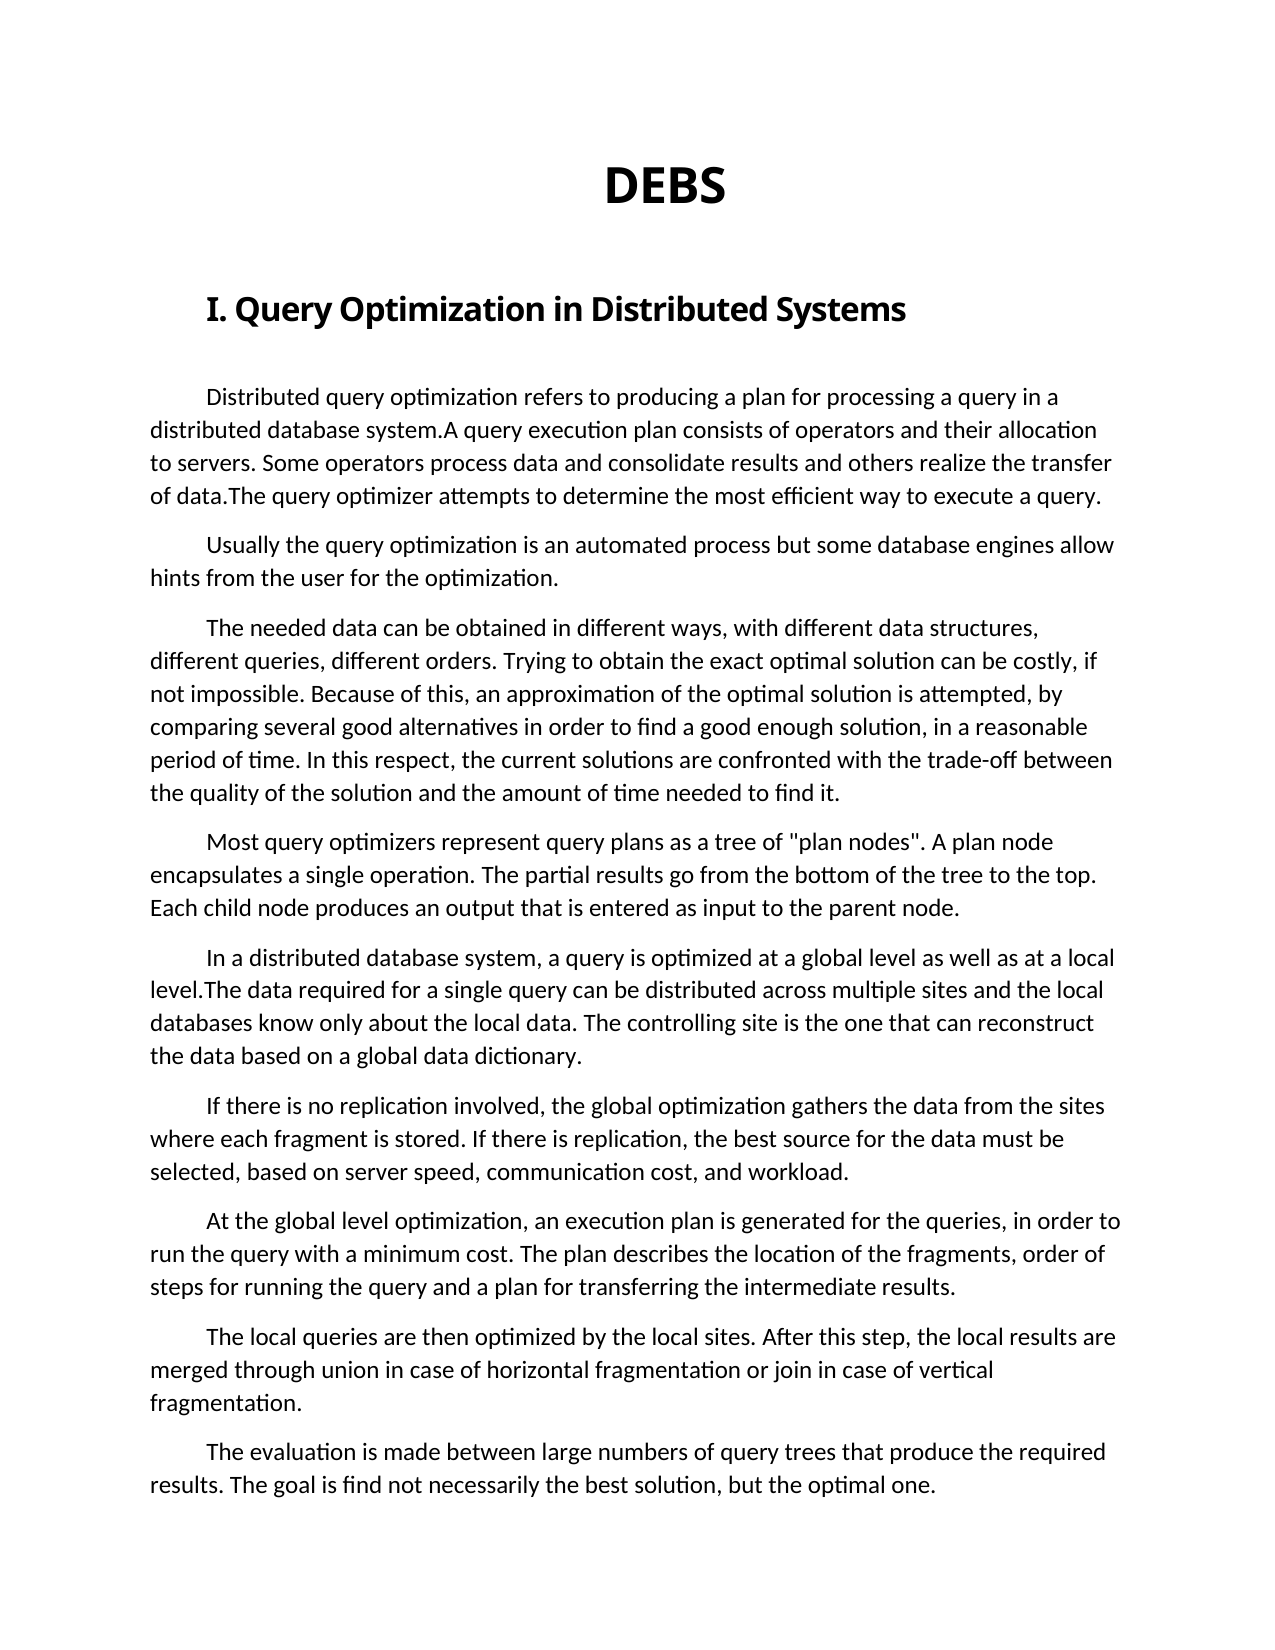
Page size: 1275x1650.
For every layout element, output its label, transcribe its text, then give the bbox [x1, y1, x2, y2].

text Usually the query optimization is an automated process but some database engines allow hints from the user for the optimization. [150, 529, 1125, 593]
text Most query optimizers represent query plans as a tree of "plan nodes". A plan node encapsulates a single operation. The partial results go from the bottom of the tree to the top. Each child node produces an output that is entered as input to the parent node. [150, 826, 1125, 923]
text In a distributed database system, a query is optimized at a global level as well as at a local level.The data required for a single query can be distributed across multiple sites and the local databases know only about the local data. The controlling site is the one that can reconstruct the data based on a global data dictionary. [150, 942, 1125, 1071]
text At the global level optimization, an execution plan is generated for the queries, in order to run the query with a minimum cost. The plan describes the location of the fragments, order of steps for running the query and a plan for transferring the intermediate results. [150, 1205, 1125, 1302]
title DEBS [150, 150, 1125, 218]
text The evaluation is made between large numbers of query trees that produce the required results. The goal is find not necessarily the best solution, but the optimal one. [150, 1436, 1125, 1500]
text If there is no replication involved, the global optimization gathers the data from the sites where each fragment is stored. If there is replication, the best source for the data must be selected, based on server speed, communication cost, and workload. [150, 1090, 1125, 1186]
text Distributed query optimization refers to producing a plan for processing a query in a distributed database system.A query execution plan consists of operators and their allocation to servers. Some operators process data and consolidate results and others realize the transfer of data.The query optimizer attempts to determine the most efficient way to execute a query. [150, 381, 1125, 511]
text The needed data can be obtained in different ways, with different data structures, different queries, different orders. Trying to obtain the exact optimal solution can be costly, if not impossible. Because of this, an approximation of the optimal solution is attempted, by comparing several good alternatives in order to find a good enough solution, in a reasonable period of time. In this respect, the current solutions are confronted with the trade-off between the quality of the solution and the amount of time needed to find it. [150, 612, 1125, 807]
text The local queries are then optimized by the local sites. After this step, the local results are merged through union in case of horizontal fragmentation or join in case of vertical fragmentation. [150, 1321, 1125, 1417]
title I. Query Optimization in Distributed Systems [150, 286, 1125, 332]
